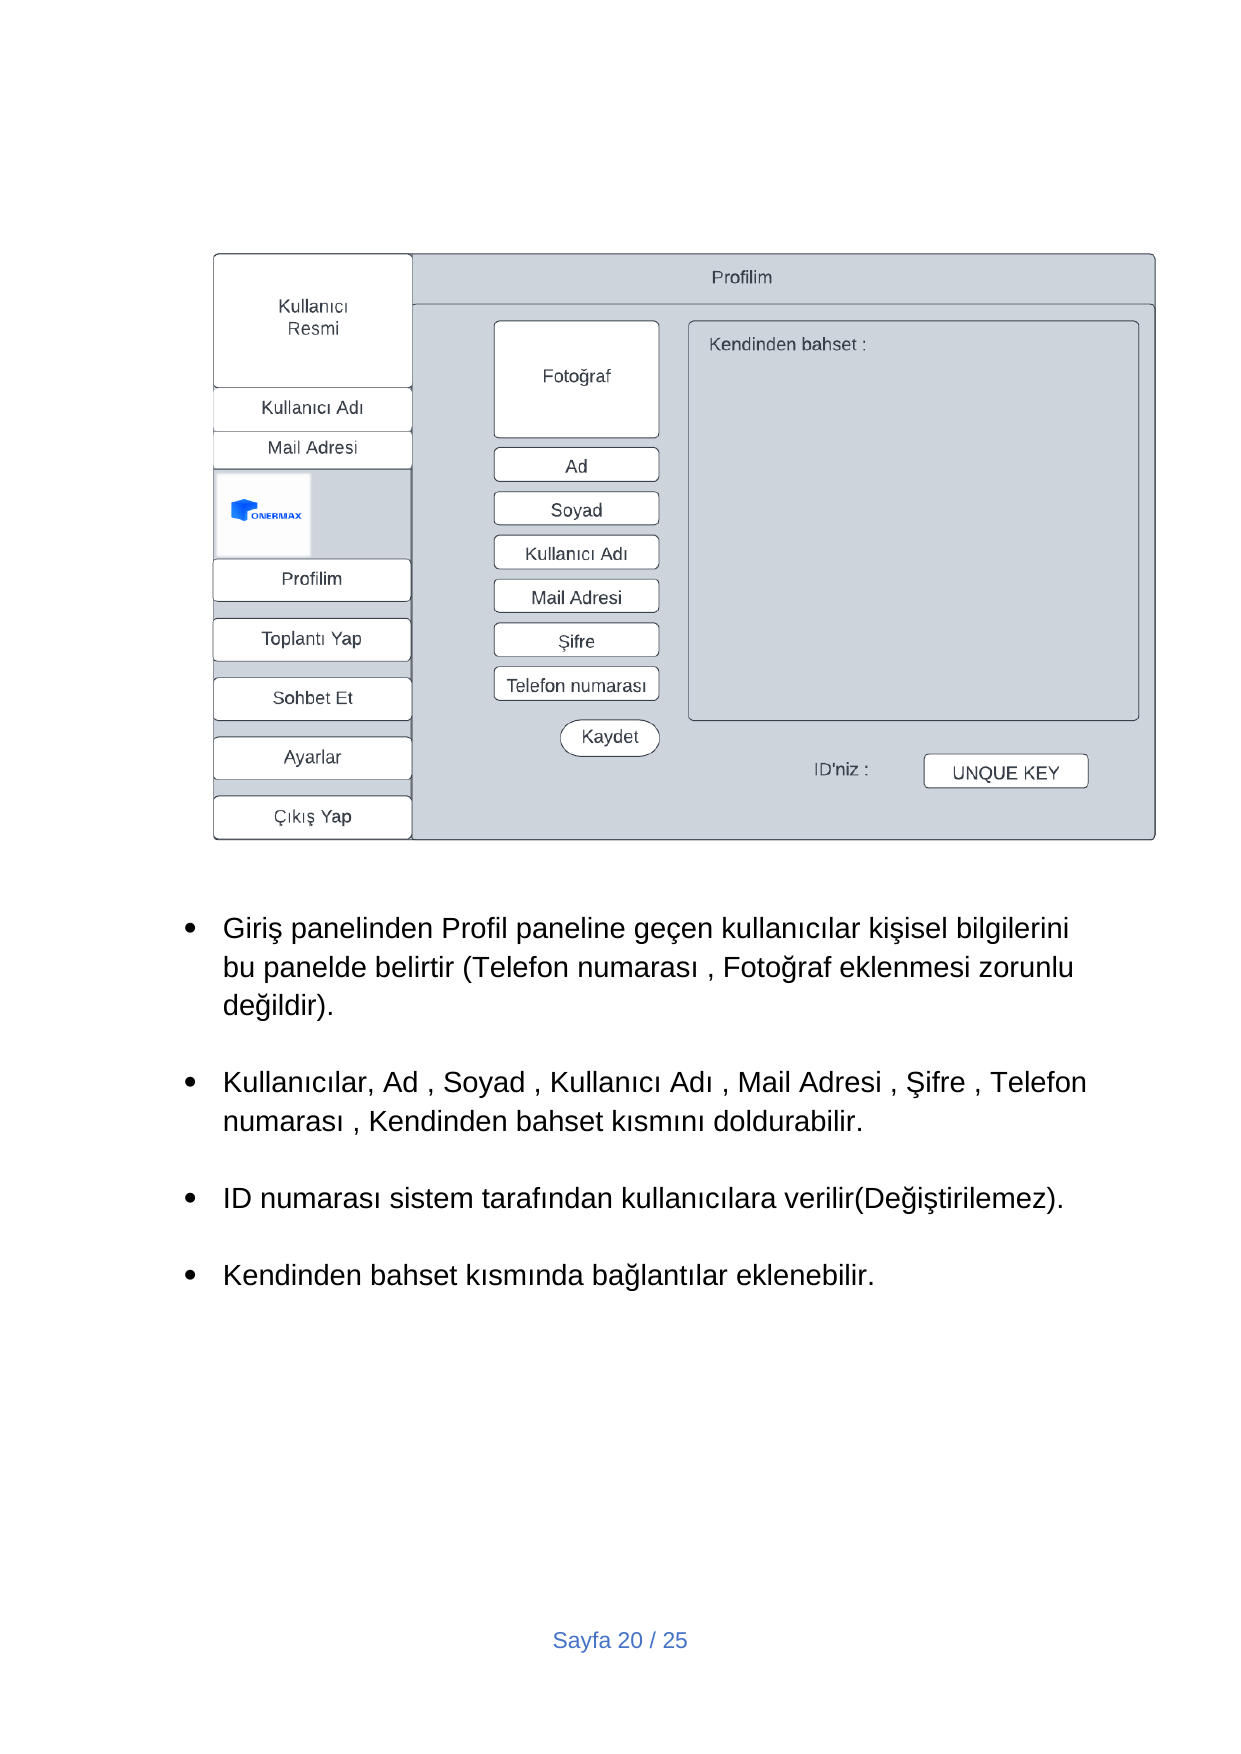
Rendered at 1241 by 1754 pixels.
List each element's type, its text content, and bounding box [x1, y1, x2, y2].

list Kullanıcılar, Ad , Soyad , Kullanıcı Adı , Mail Adresi , Şifre , Telefon numarası , Kendinden bahset kısmını doldurabilir. [185, 1065, 1093, 1137]
list ID numarası sistem tarafından kullanıcılara verilir(Değiştirilemez). [185, 1181, 1093, 1215]
list Kendinden bahset kısmında bağlantılar eklenebilir. [185, 1258, 1093, 1292]
picture [147, 207, 1220, 887]
list Giriş panelinden Profil paneline geçen kullanıcılar kişisel bilgilerini bu panelde belirtir (Telefon numarası , Fotoğraf eklenmesi zorunlu değildir). [185, 911, 1093, 1022]
